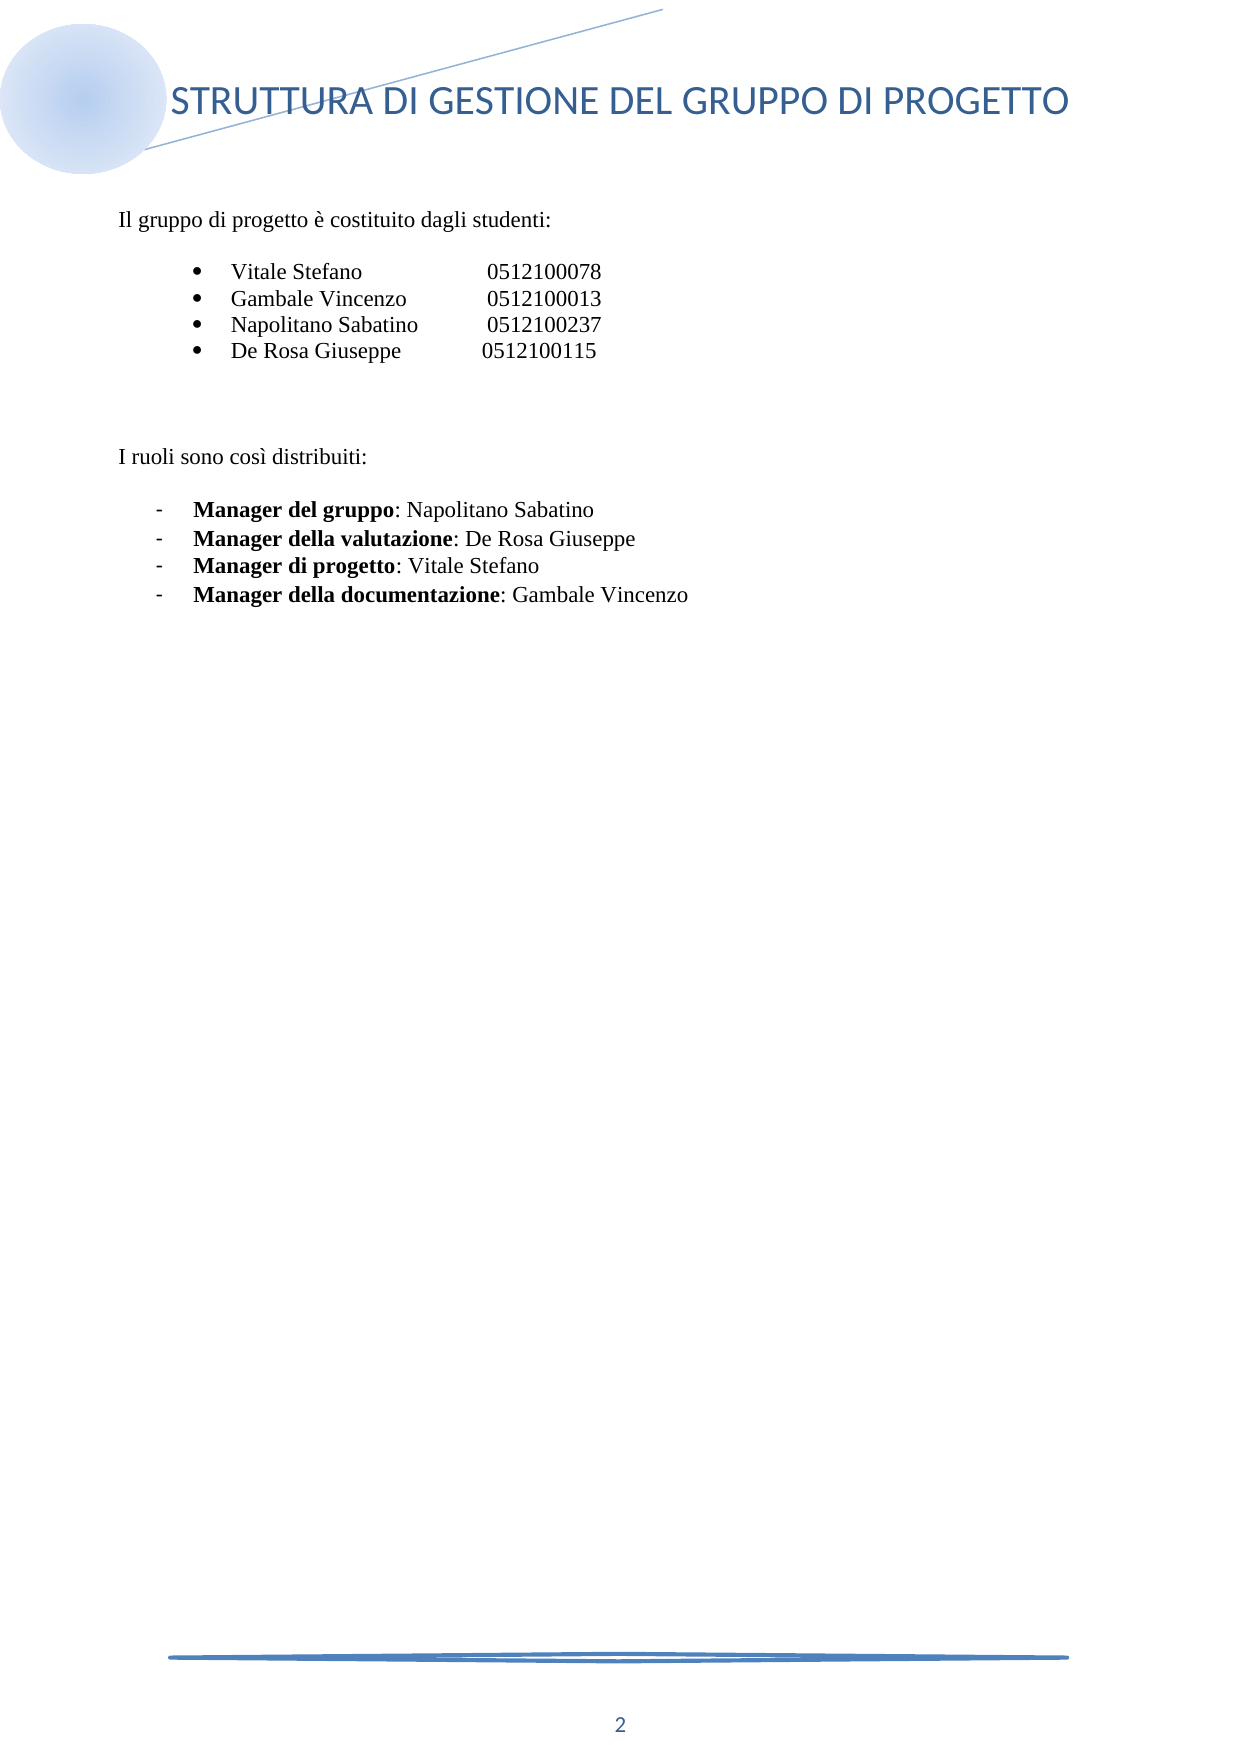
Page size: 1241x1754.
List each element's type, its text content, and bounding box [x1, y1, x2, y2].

list Manager di progetto: Vitale Stefano [156, 552, 1122, 580]
list Manager della valutazione: De Rosa Giuseppe [156, 524, 1122, 552]
list Napolitano Sabatino 0512100237 [193, 311, 1122, 337]
list De Rosa Giuseppe 0512100115 [193, 337, 1122, 364]
list Manager del gruppo: Napolitano Sabatino [156, 496, 1122, 524]
list Vitale Stefano 0512100078 [193, 258, 1122, 285]
text I ruoli sono così distribuiti: [118, 443, 1122, 469]
list Gambale Vincenzo 0512100013 [193, 285, 1122, 311]
list Manager della documentazione: Gambale Vincenzo [156, 580, 1122, 608]
text Il gruppo di progetto è costituito dagli studenti: [118, 206, 1122, 232]
